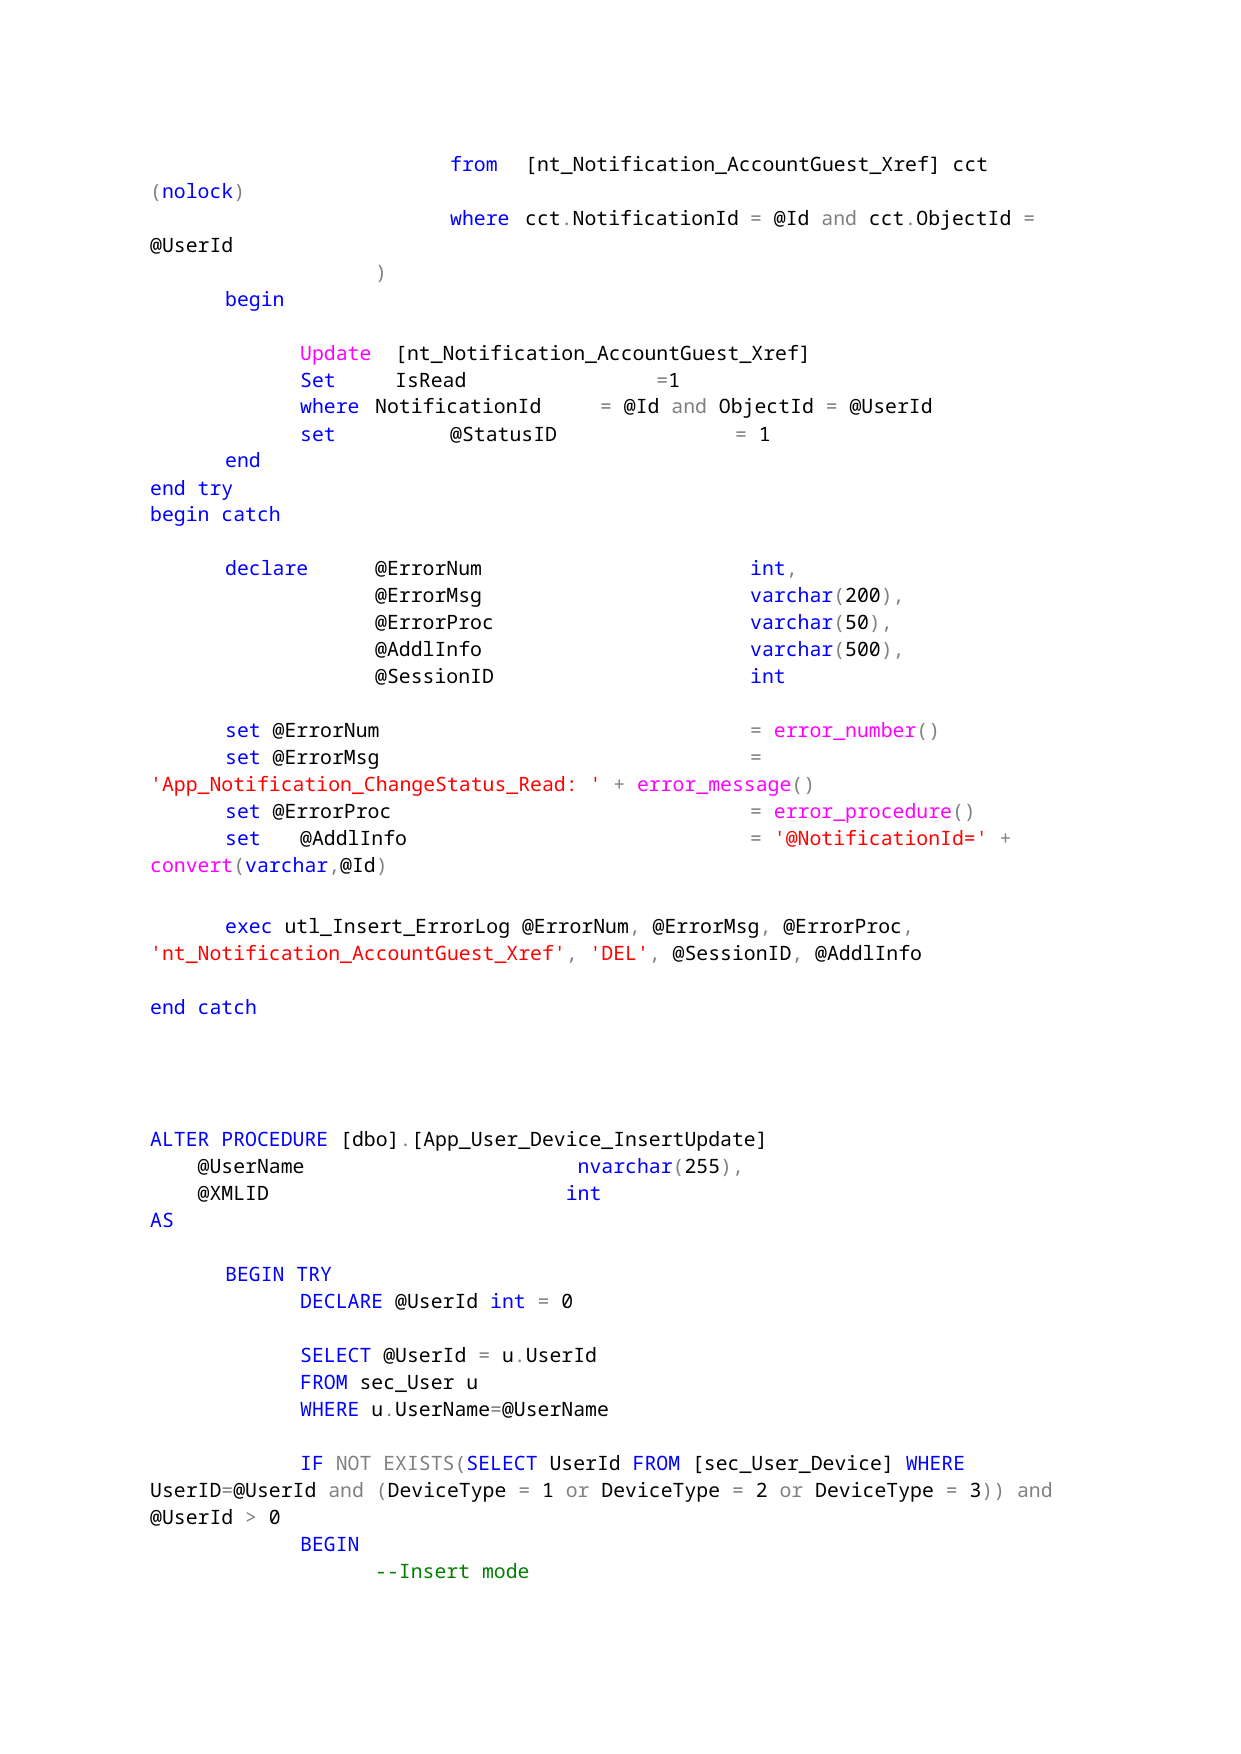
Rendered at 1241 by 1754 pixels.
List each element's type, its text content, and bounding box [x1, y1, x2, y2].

text --Insert mode [150, 1557, 1090, 1584]
text where NotificationId = @Id and ObjectId = @UserId [150, 393, 1090, 420]
text @ErrorMsg varchar(200), [150, 582, 1090, 609]
text BEGIN [150, 1530, 1090, 1557]
text BEGIN TRY [150, 1260, 1090, 1287]
text WHERE u.UserName=@UserName [150, 1395, 1090, 1422]
text end try [150, 474, 1090, 501]
text @SessionID int [150, 663, 1090, 689]
text exec utl_Insert_ErrorLog @ErrorNum, @ErrorMsg, @ErrorProc, 'nt_Notification_AccountGuest_Xref', 'DEL', @SessionID, @AddlInfo [150, 912, 1090, 966]
text FROM sec_User u [150, 1368, 1090, 1395]
text SELECT @UserId = u.UserId [150, 1341, 1090, 1368]
text DECLARE @UserId int = 0 [150, 1287, 1090, 1314]
text set @ErrorNum = error_number() [150, 717, 1090, 743]
text begin catch [150, 501, 1090, 528]
text declare @ErrorNum int, [150, 555, 1090, 582]
text set @ErrorMsg = 'App_Notification_ChangeStatus_Read: ' + error_message() [150, 743, 1090, 797]
text @AddlInfo varchar(500), [150, 636, 1090, 663]
text @XMLID int [150, 1179, 1090, 1206]
text ) [150, 258, 1090, 285]
text set @StatusID = 1 [150, 420, 1090, 447]
text where cct.NotificationId = @Id and cct.ObjectId = @UserId [150, 204, 1090, 258]
text Update [nt_Notification_AccountGuest_Xref] [150, 339, 1090, 366]
text Set IsRead =1 [150, 366, 1090, 393]
text end [150, 447, 1090, 474]
text end catch [150, 993, 1090, 1020]
text IF NOT EXISTS(SELECT UserId FROM [sec_User_Device] WHERE UserID=@UserId and (DeviceType = 1 or DeviceType = 2 or DeviceType = 3)) and @UserId > 0 [150, 1449, 1090, 1530]
text AS [150, 1206, 1090, 1233]
text set @AddlInfo = '@NotificationId=' + convert(varchar,@Id) [150, 824, 1090, 878]
text begin [150, 285, 1090, 312]
text @UserName nvarchar(255), [150, 1152, 1090, 1179]
text set @ErrorProc = error_procedure() [150, 797, 1090, 824]
text ALTER PROCEDURE [dbo].[App_User_Device_InsertUpdate] [150, 1126, 1090, 1152]
text from [nt_Notification_AccountGuest_Xref] cct (nolock) [150, 150, 1090, 204]
text @ErrorProc varchar(50), [150, 609, 1090, 636]
